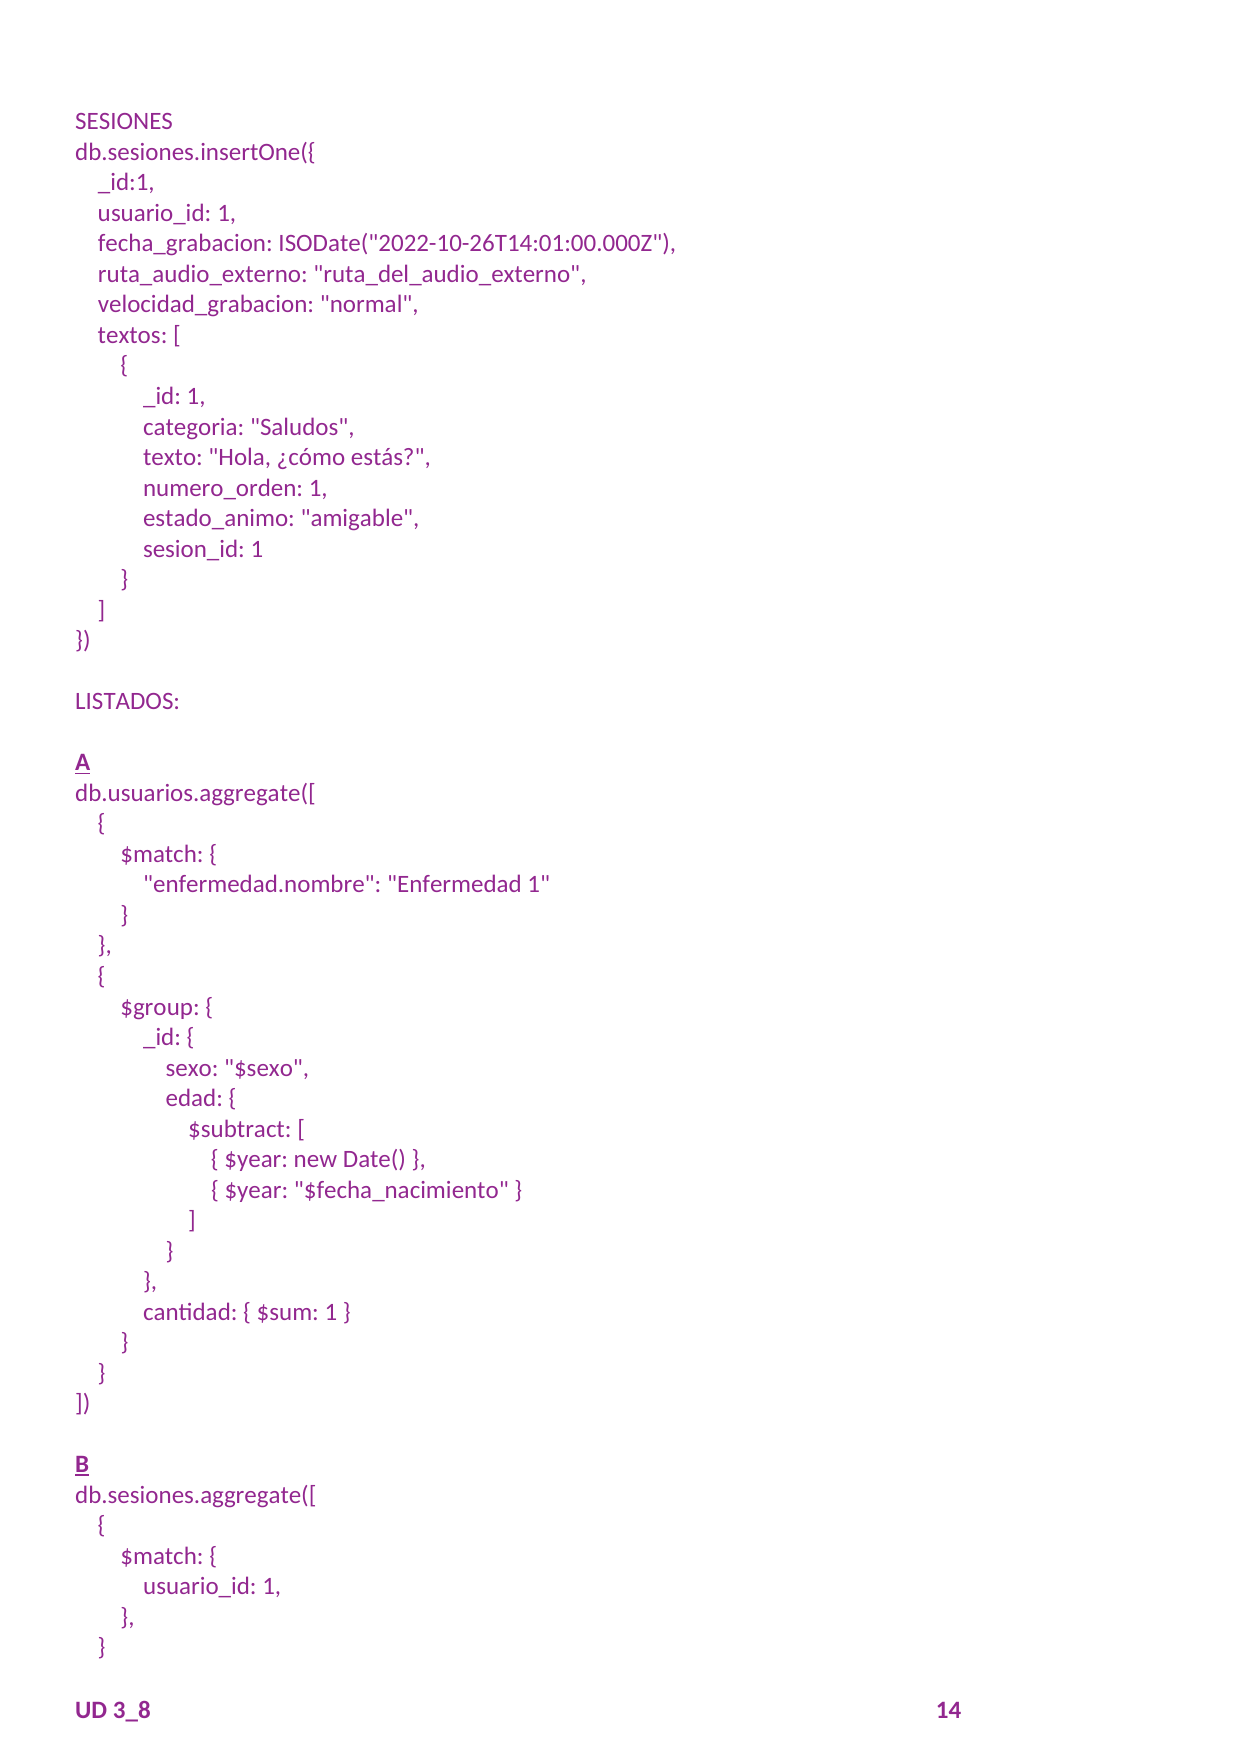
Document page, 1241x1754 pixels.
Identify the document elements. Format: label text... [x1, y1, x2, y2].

text } [75, 1326, 1165, 1357]
text "enfermedad.nombre": "Enfermedad 1" [75, 868, 1165, 899]
text usuario_id: 1, [75, 1571, 1165, 1601]
text textos: [ [75, 319, 1165, 350]
text { [75, 807, 1165, 838]
text ruta_audio_externo: "ruta_del_audio_externo", [75, 258, 1165, 289]
text db.sesiones.aggregate([ [75, 1479, 1165, 1509]
text { [75, 1509, 1165, 1540]
text } [75, 1235, 1165, 1265]
text _id: { [75, 1021, 1165, 1052]
text { $year: new Date() }, [75, 1143, 1165, 1174]
text { [75, 350, 1165, 380]
text db.sesiones.insertOne({ [75, 136, 1165, 167]
text }, [75, 929, 1165, 960]
text $group: { [75, 991, 1165, 1021]
text }, [75, 1601, 1165, 1632]
text B [75, 1448, 1165, 1479]
text fecha_grabacion: ISODate("2022-10-26T14:01:00.000Z"), [75, 228, 1165, 258]
text velocidad_grabacion: "normal", [75, 289, 1165, 319]
text cantidad: { $sum: 1 } [75, 1296, 1165, 1326]
text usuario_id: 1, [75, 197, 1165, 228]
text _id:1, [75, 167, 1165, 197]
text { [75, 960, 1165, 991]
text estado_animo: "amigable", [75, 502, 1165, 533]
text ] [75, 1204, 1165, 1235]
text numero_orden: 1, [75, 472, 1165, 502]
text sesion_id: 1 [75, 533, 1165, 563]
text edad: { [75, 1082, 1165, 1113]
text $match: { [75, 838, 1165, 868]
text SESIONES [75, 106, 1165, 136]
text A [75, 746, 1165, 777]
text } [75, 899, 1165, 929]
text } [75, 563, 1165, 594]
text }) [75, 624, 1165, 655]
text categoria: "Saludos", [75, 411, 1165, 441]
text $match: { [75, 1540, 1165, 1571]
text db.usuarios.aggregate([ [75, 777, 1165, 807]
text }, [75, 1265, 1165, 1296]
text _id: 1, [75, 380, 1165, 411]
text sexo: "$sexo", [75, 1052, 1165, 1082]
text texto: "Hola, ¿cómo estás?", [75, 441, 1165, 472]
text } [75, 1632, 1165, 1662]
text } [75, 1357, 1165, 1387]
text { $year: "$fecha_nacimiento" } [75, 1174, 1165, 1204]
text ] [75, 594, 1165, 624]
text $subtract: [ [75, 1113, 1165, 1143]
text ]) [75, 1387, 1165, 1418]
text LISTADOS: [75, 685, 1165, 716]
